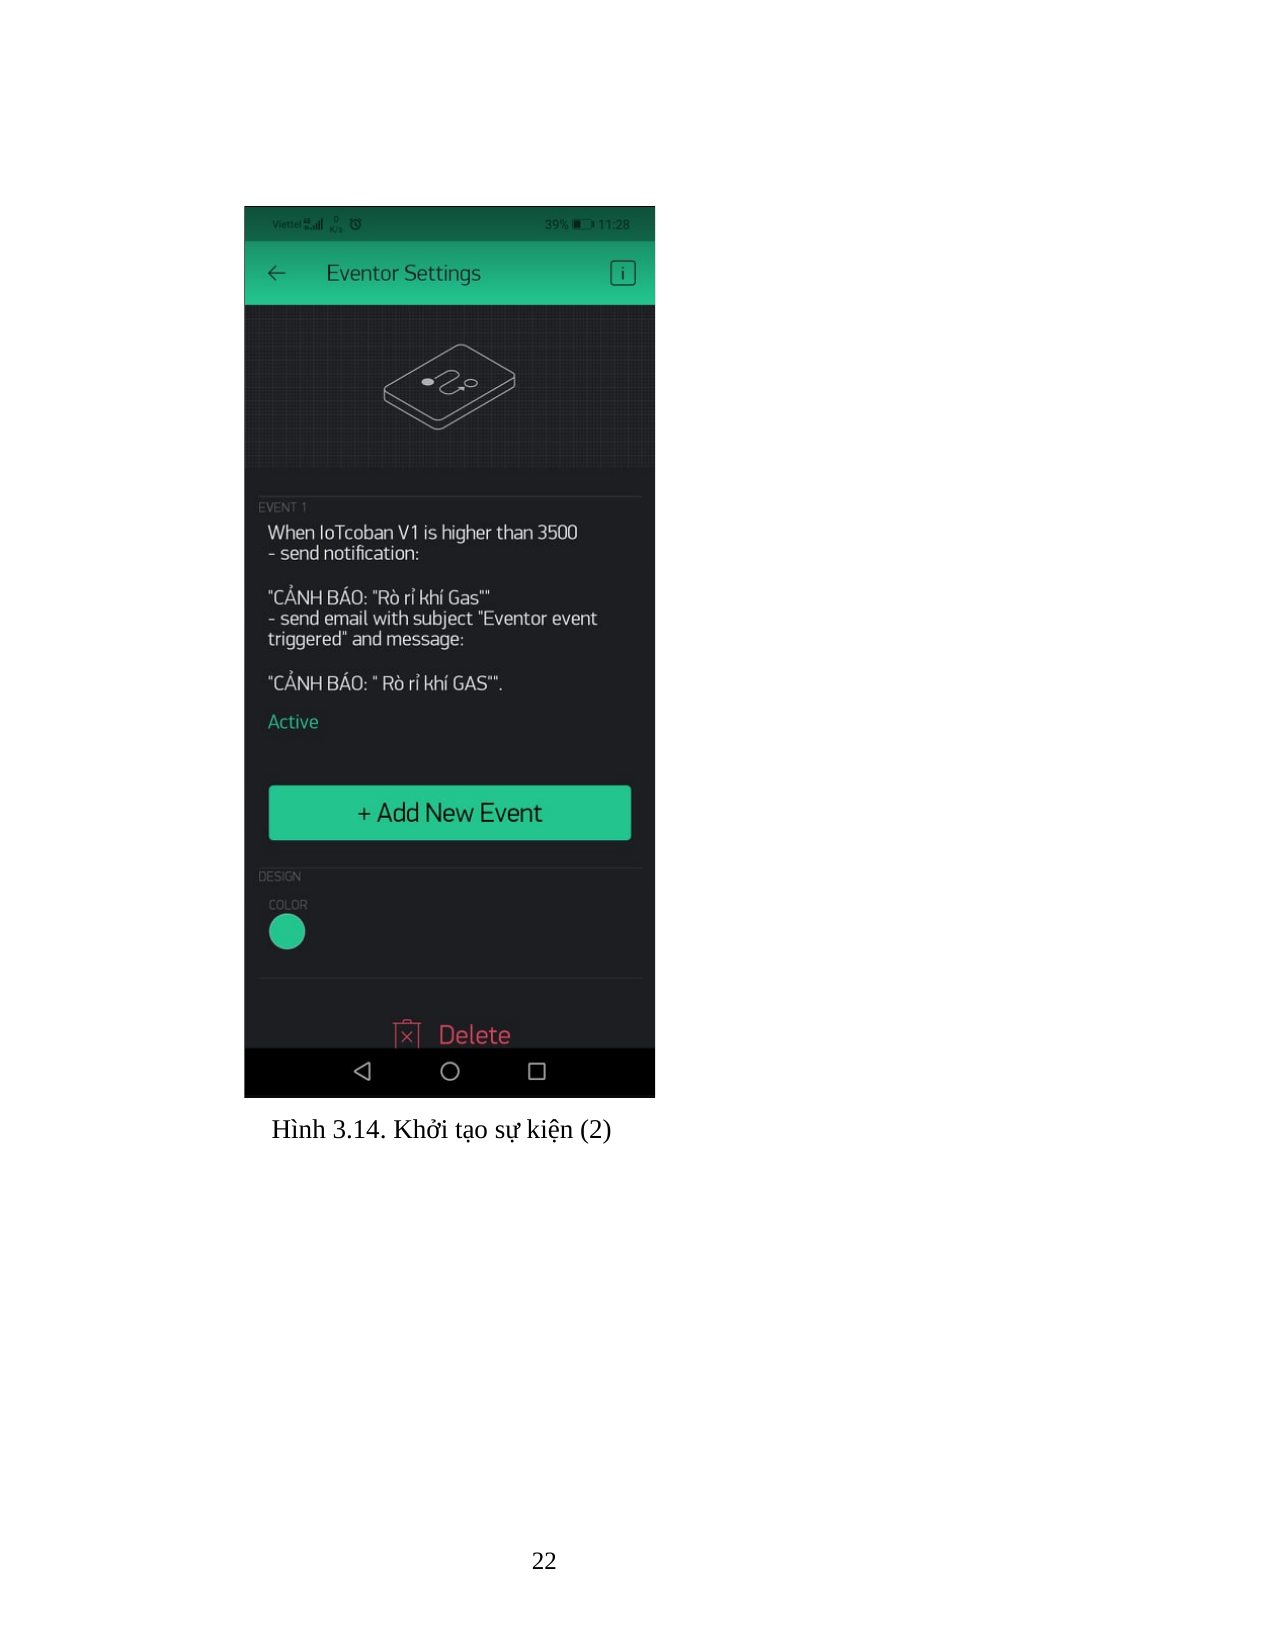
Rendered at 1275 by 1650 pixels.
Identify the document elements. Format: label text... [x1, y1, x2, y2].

text Hình 3.14. Khởi tạo sự kiện (2) [244, 1113, 1157, 1144]
picture [244, 206, 656, 1098]
